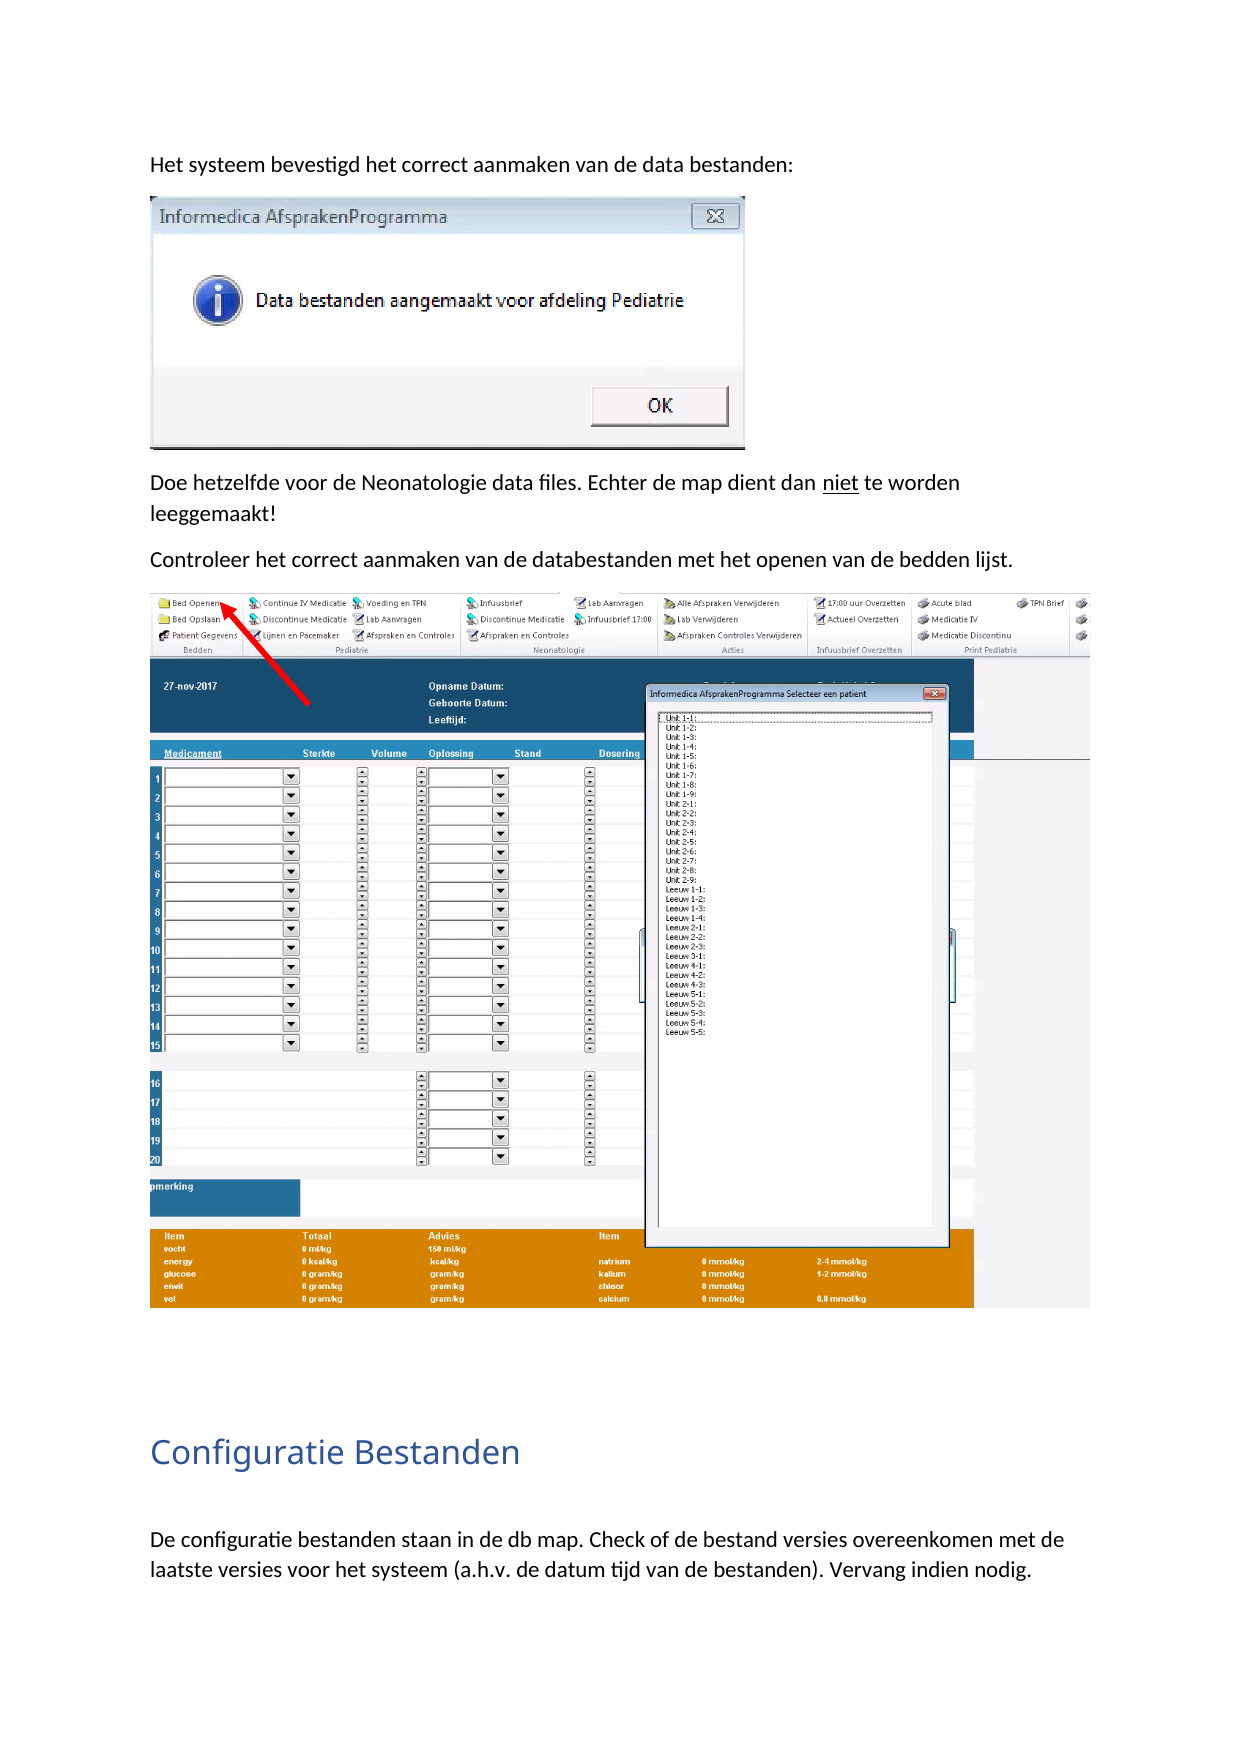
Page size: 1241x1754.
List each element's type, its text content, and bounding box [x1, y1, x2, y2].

subtitle Configuratie Bestanden [150, 1429, 1090, 1474]
text De configuratie bestanden staan in de db map. Check of de bestand versies overeenkomen met de laatste versies voor het systeem (a.h.v. de datum tijd van de bestanden). Vervang indien nodig. [150, 1525, 1090, 1583]
text Het systeem bevestigd het correct aanmaken van de data bestanden: [150, 150, 1090, 178]
picture [150, 196, 746, 450]
picture [150, 592, 1091, 1308]
text Doe hetzelfde voor de Neonatologie data files. Echter de map dient dan niet te worden leeggemaakt! [150, 468, 1090, 527]
text Controleer het correct aanmaken van de databestanden met het openen van de bedden lijst. [150, 546, 1090, 573]
